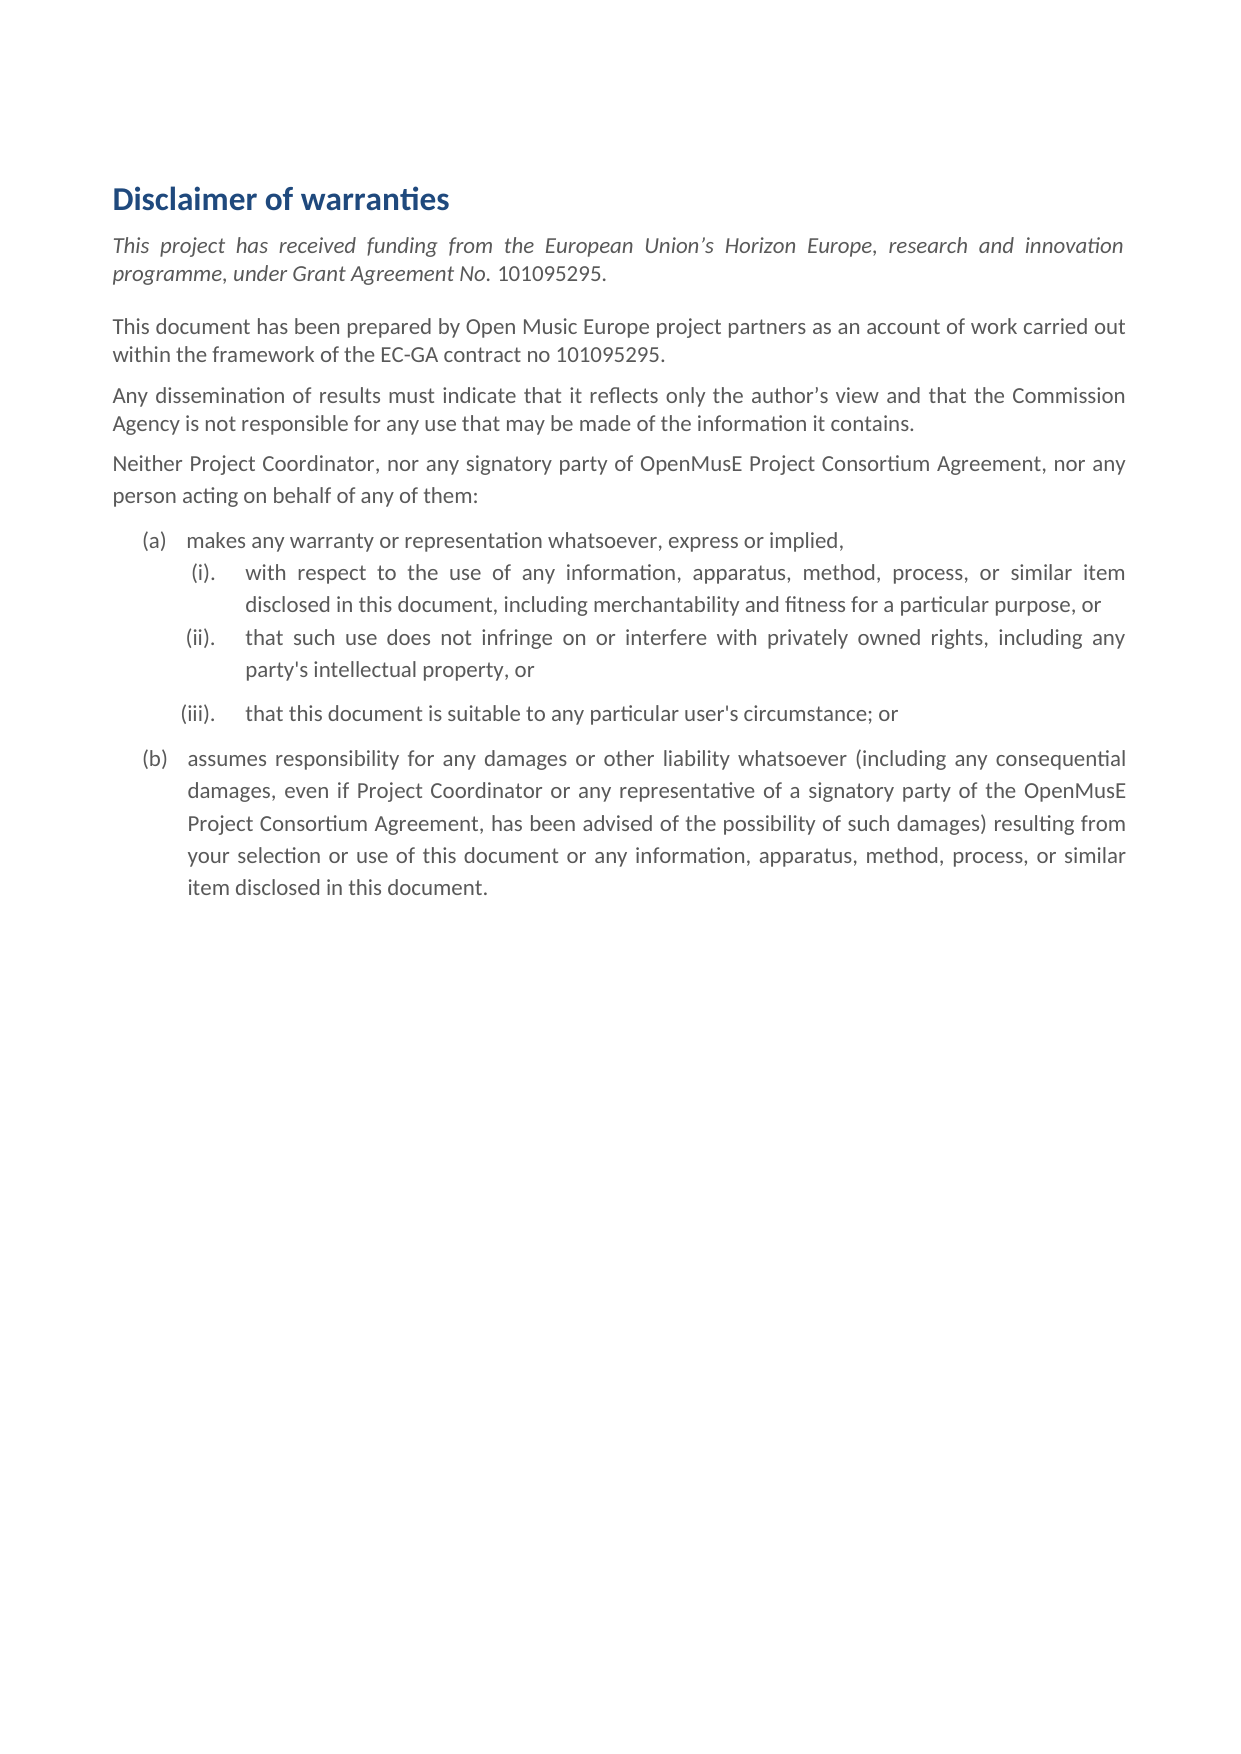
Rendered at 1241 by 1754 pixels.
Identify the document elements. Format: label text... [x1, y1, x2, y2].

text This project has received funding from the European Union’s Horizon Europe, research and innovation programme, under Grant Agreement No. 101095295. [112, 231, 1128, 287]
text Disclaimer of warranties [112, 178, 1128, 219]
list assumes responsibility for any damages or other liability whatsoever (including any consequential damages, even if Project Coordinator or any representative of a signatory party of the OpenMusE Project Consortium Agreement, has been advised of the possibility of such damages) resulting from your selection or use of this document or any information, apparatus, method, process, or similar item disclosed in this document. [142, 744, 1128, 901]
list that this document is suitable to any particular user's circumstance; or [216, 699, 1128, 728]
text Any dissemination of results must indicate that it reflects only the author’s view and that the Commission Agency is not responsible for any use that may be made of the information it contains. [112, 381, 1128, 437]
list that such use does not infringe on or interfere with privately owned rights, including any party's intellectual property, or [216, 623, 1128, 683]
list with respect to the use of any information, apparatus, method, process, or similar item disclosed in this document, including merchantability and fitness for a particular purpose, or [216, 558, 1128, 618]
text This document has been prepared by Open Music Europe project partners as an account of work carried out within the framework of the EC-GA contract no 101095295. [112, 312, 1128, 368]
list makes any warranty or representation whatsoever, express or implied, [142, 526, 1128, 554]
text Neither Project Coordinator, nor any signatory party of OpenMusE Project Consortium Agreement, nor any person acting on behalf of any of them: [112, 449, 1128, 509]
